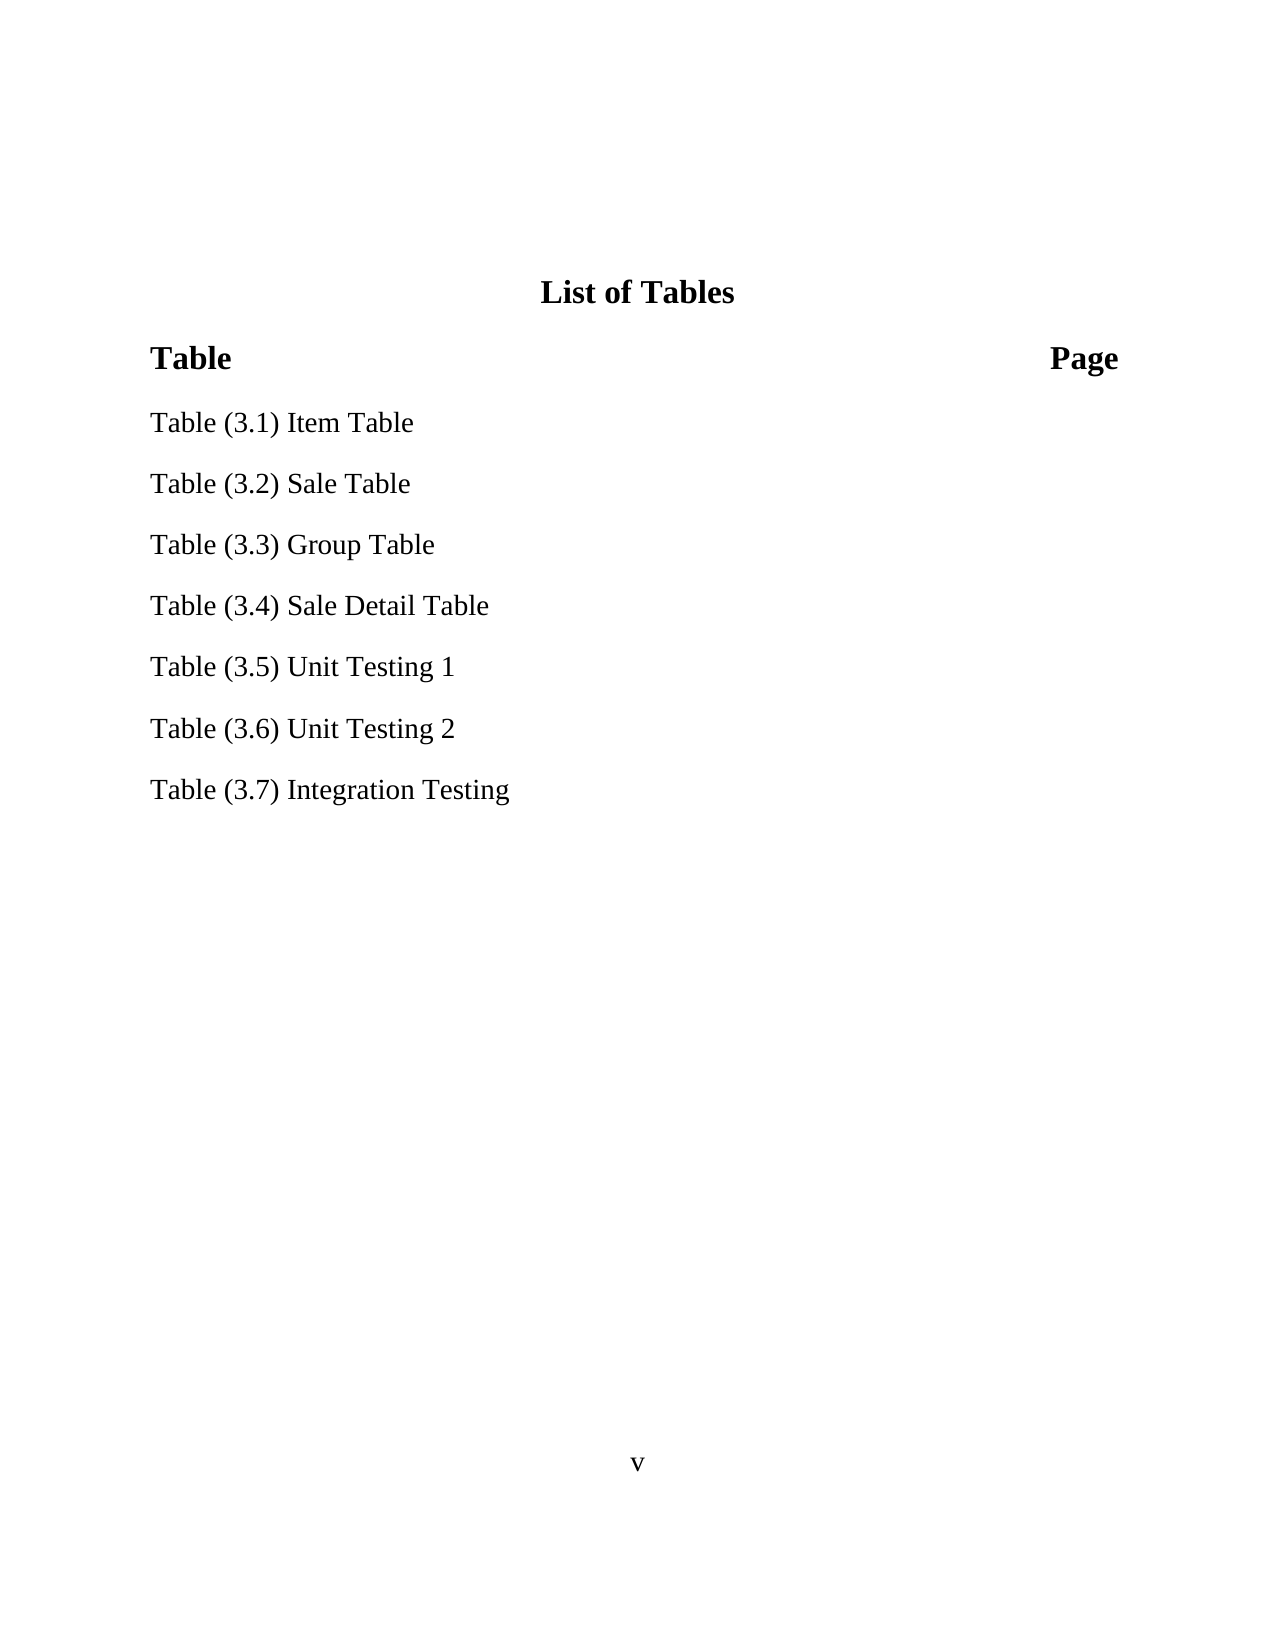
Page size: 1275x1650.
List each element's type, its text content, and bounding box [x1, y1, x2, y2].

text Table (3.5) Unit Testing 1 [150, 649, 1125, 683]
text Table (3.3) Group Table [150, 527, 1125, 561]
text Table (3.2) Sale Table [150, 466, 1125, 500]
text List of Tables [150, 272, 1125, 311]
text Table (3.6) Unit Testing 2 [150, 711, 1125, 744]
text Table (3.1) Item Table [150, 405, 1125, 438]
text Table Page [150, 339, 1125, 377]
text Table (3.7) Integration Testing [150, 772, 1125, 805]
text Table (3.4) Sale Detail Table [150, 588, 1125, 622]
text v [150, 1444, 1125, 1478]
